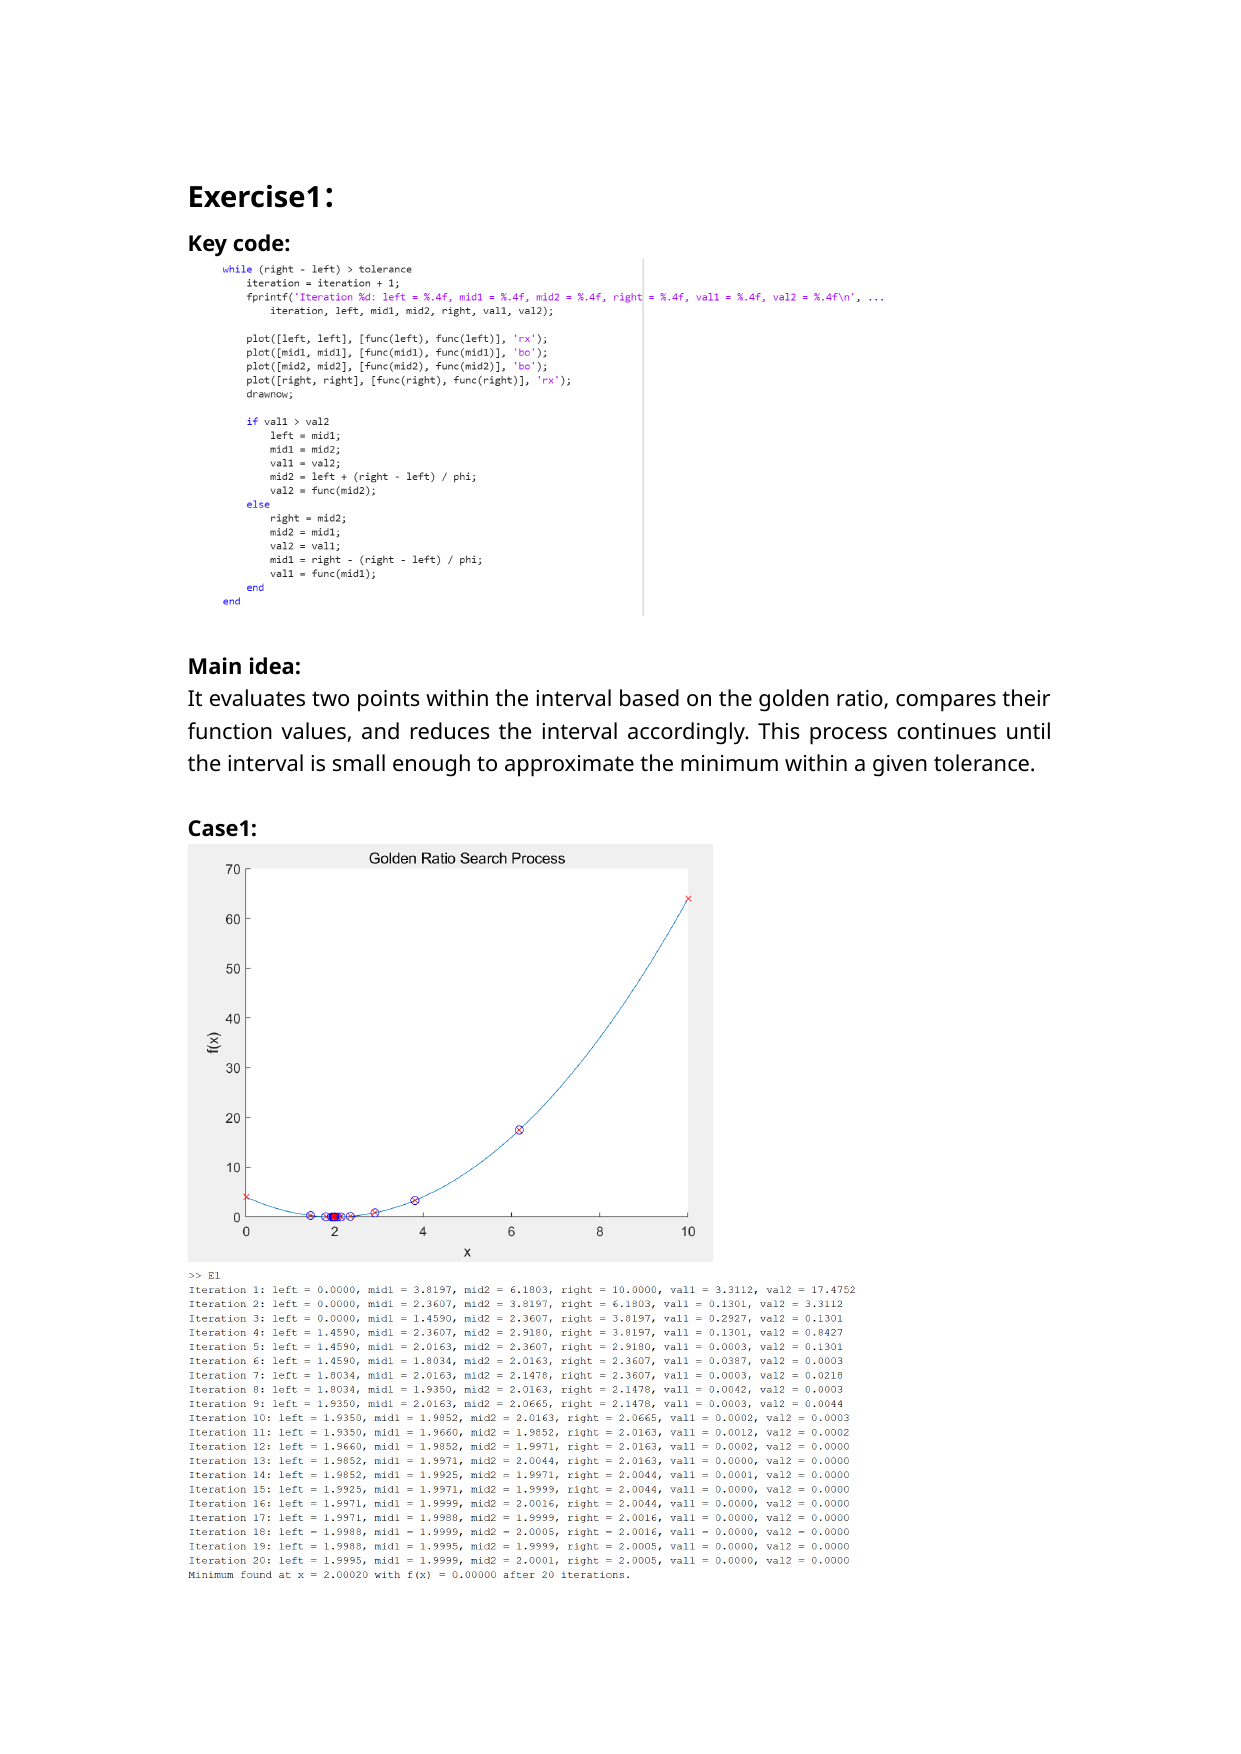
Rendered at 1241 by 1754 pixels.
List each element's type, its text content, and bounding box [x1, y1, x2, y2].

text Case1: [187, 812, 1053, 844]
text Key code: [187, 227, 1053, 259]
picture [187, 1267, 876, 1584]
picture [187, 259, 920, 616]
text Main idea: [187, 649, 1053, 682]
picture [187, 844, 714, 1262]
text It evaluates two points within the interval based on the golden ratio, compares their function values, and reduces the interval accordingly. This process continues until the interval is small enough to approximate the minimum within a given tolerance. [187, 682, 1053, 779]
text Exercise1： [187, 162, 1053, 227]
